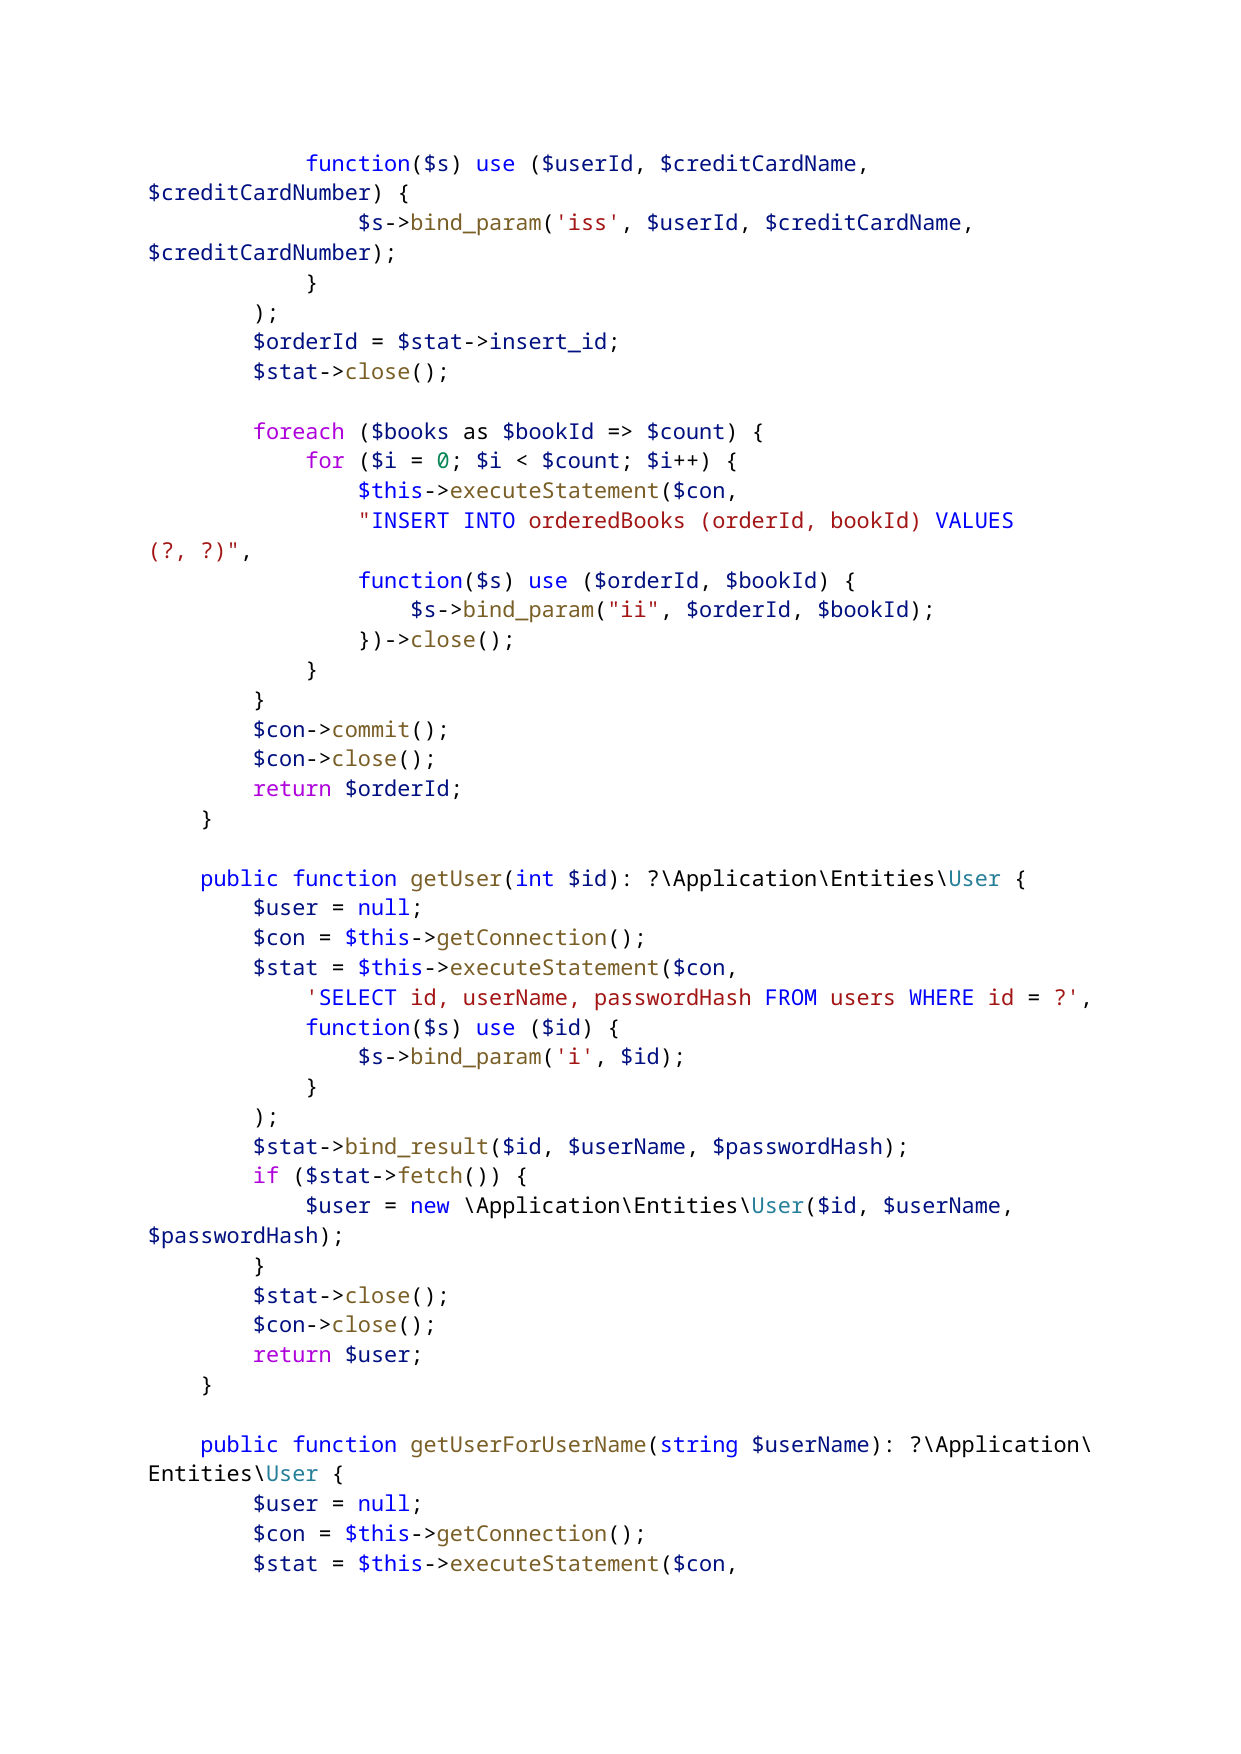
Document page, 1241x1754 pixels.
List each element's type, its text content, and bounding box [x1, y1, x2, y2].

text $con->commit(); [148, 714, 1093, 743]
text $con->close(); [148, 743, 1093, 773]
text ); [148, 297, 1093, 326]
text } [148, 1369, 1093, 1399]
text return $orderId; [148, 773, 1093, 803]
text function($s) use ($userId, $creditCardName, $creditCardNumber) { [148, 148, 1093, 207]
text } [148, 1250, 1093, 1280]
text } [148, 684, 1093, 714]
text $con->close(); [148, 1309, 1093, 1339]
text public function getUserForUserName(string $userName): ?\Application\Entities\User { [148, 1429, 1093, 1488]
text $stat = $this->executeStatement($con, [148, 1548, 1093, 1578]
text ); [148, 1101, 1093, 1131]
text $s->bind_param("ii", $orderId, $bookId); [148, 594, 1093, 624]
text $user = null; [148, 892, 1093, 922]
text $user = null; [148, 1488, 1093, 1518]
text function($s) use ($orderId, $bookId) { [148, 565, 1093, 594]
text })->close(); [148, 624, 1093, 654]
text $stat = $this->executeStatement($con, [148, 952, 1093, 982]
text $stat->close(); [148, 1280, 1093, 1309]
text $con = $this->getConnection(); [148, 1518, 1093, 1548]
text $this->executeStatement($con, [148, 475, 1093, 505]
text $user = new \Application\Entities\User($id, $userName, $passwordHash); [148, 1190, 1093, 1250]
text $s->bind_param('i', $id); [148, 1041, 1093, 1071]
text } [148, 1071, 1093, 1101]
text $stat->bind_result($id, $userName, $passwordHash); [148, 1131, 1093, 1161]
text if ($stat->fetch()) { [148, 1161, 1093, 1190]
text for ($i = 0; $i < $count; $i++) { [148, 446, 1093, 475]
text } [148, 267, 1093, 297]
text function($s) use ($id) { [148, 1012, 1093, 1041]
text $con = $this->getConnection(); [148, 922, 1093, 952]
text return $user; [148, 1339, 1093, 1369]
text } [148, 803, 1093, 833]
text public function getUser(int $id): ?\Application\Entities\User { [148, 863, 1093, 892]
text foreach ($books as $bookId => $count) { [148, 416, 1093, 446]
text $orderId = $stat->insert_id; [148, 326, 1093, 356]
text "INSERT INTO orderedBooks (orderId, bookId) VALUES (?, ?)", [148, 505, 1093, 565]
text $stat->close(); [148, 356, 1093, 386]
text 'SELECT id, userName, passwordHash FROM users WHERE id = ?', [148, 982, 1093, 1012]
text } [148, 654, 1093, 684]
text $s->bind_param('iss', $userId, $creditCardName, $creditCardNumber); [148, 207, 1093, 267]
